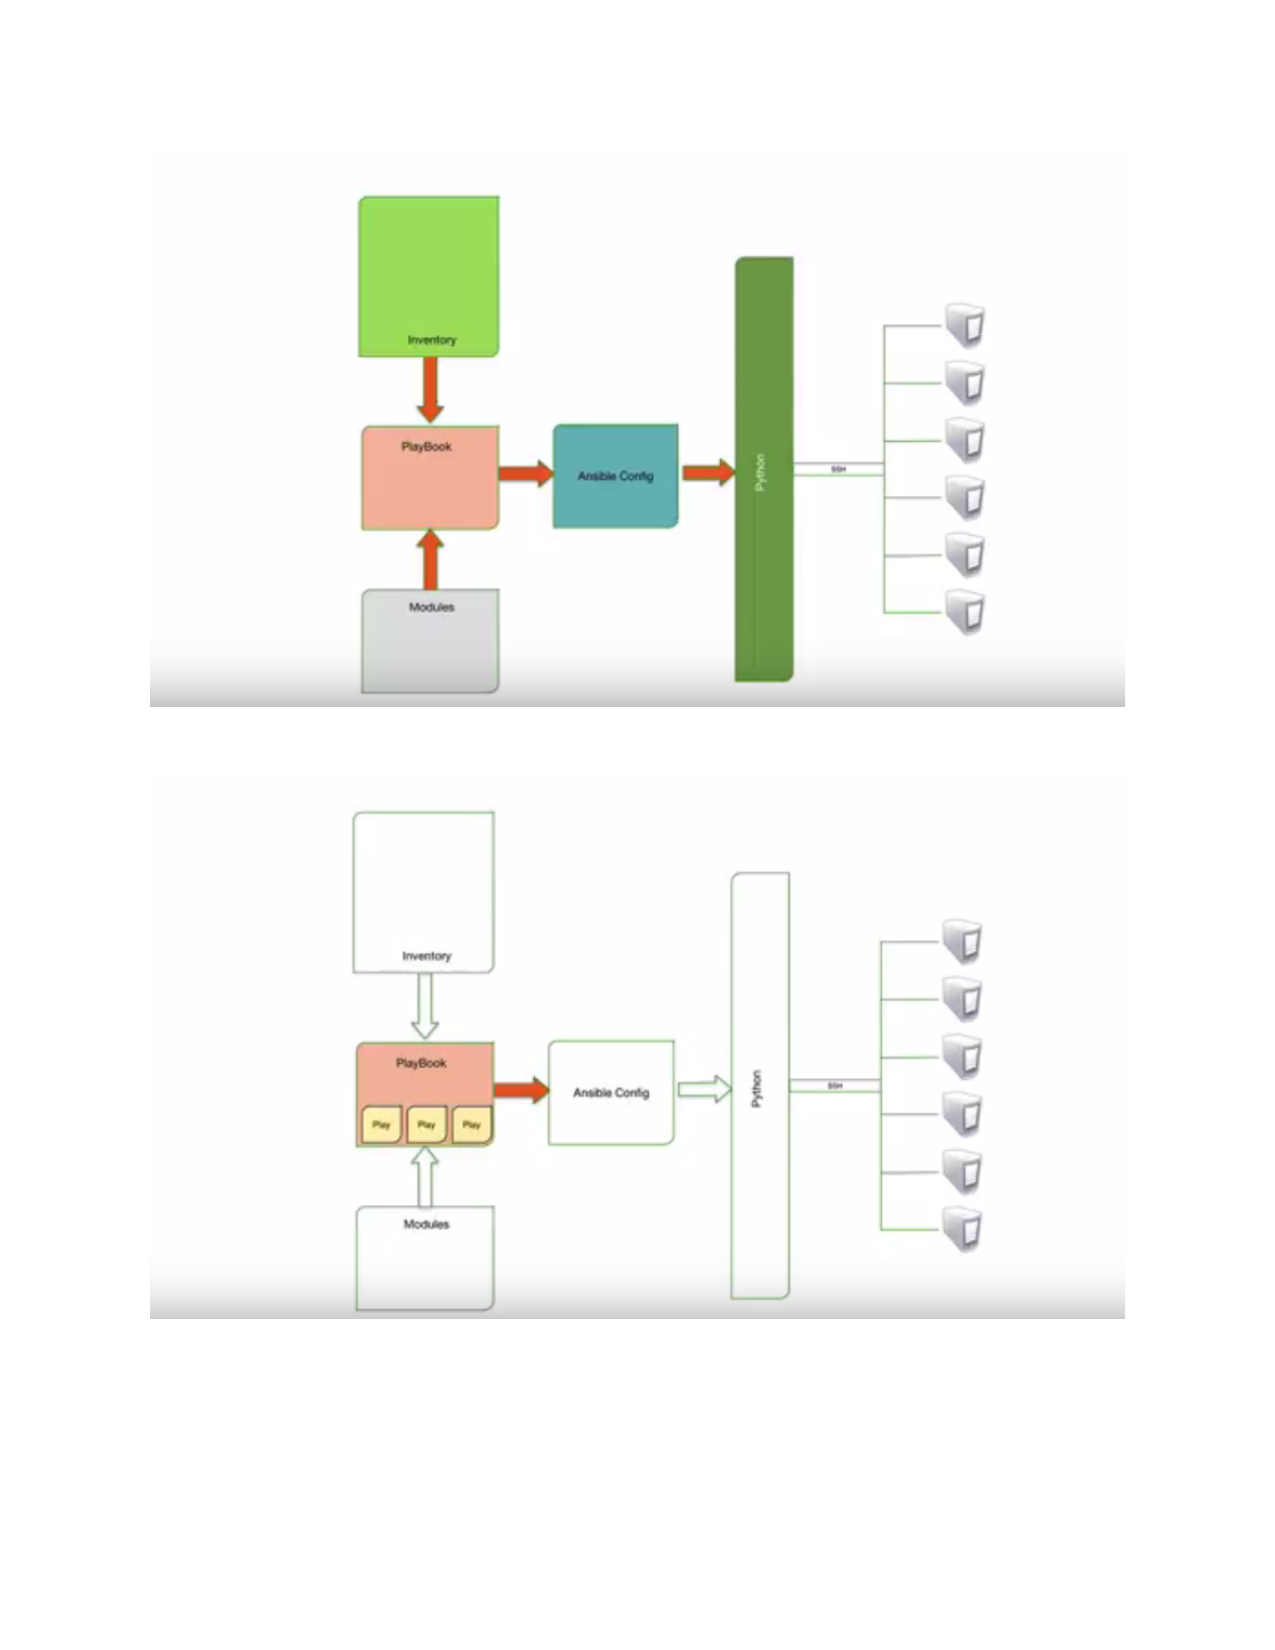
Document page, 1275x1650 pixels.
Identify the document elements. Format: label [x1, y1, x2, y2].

picture [150, 772, 1125, 1319]
picture [150, 150, 1125, 707]
